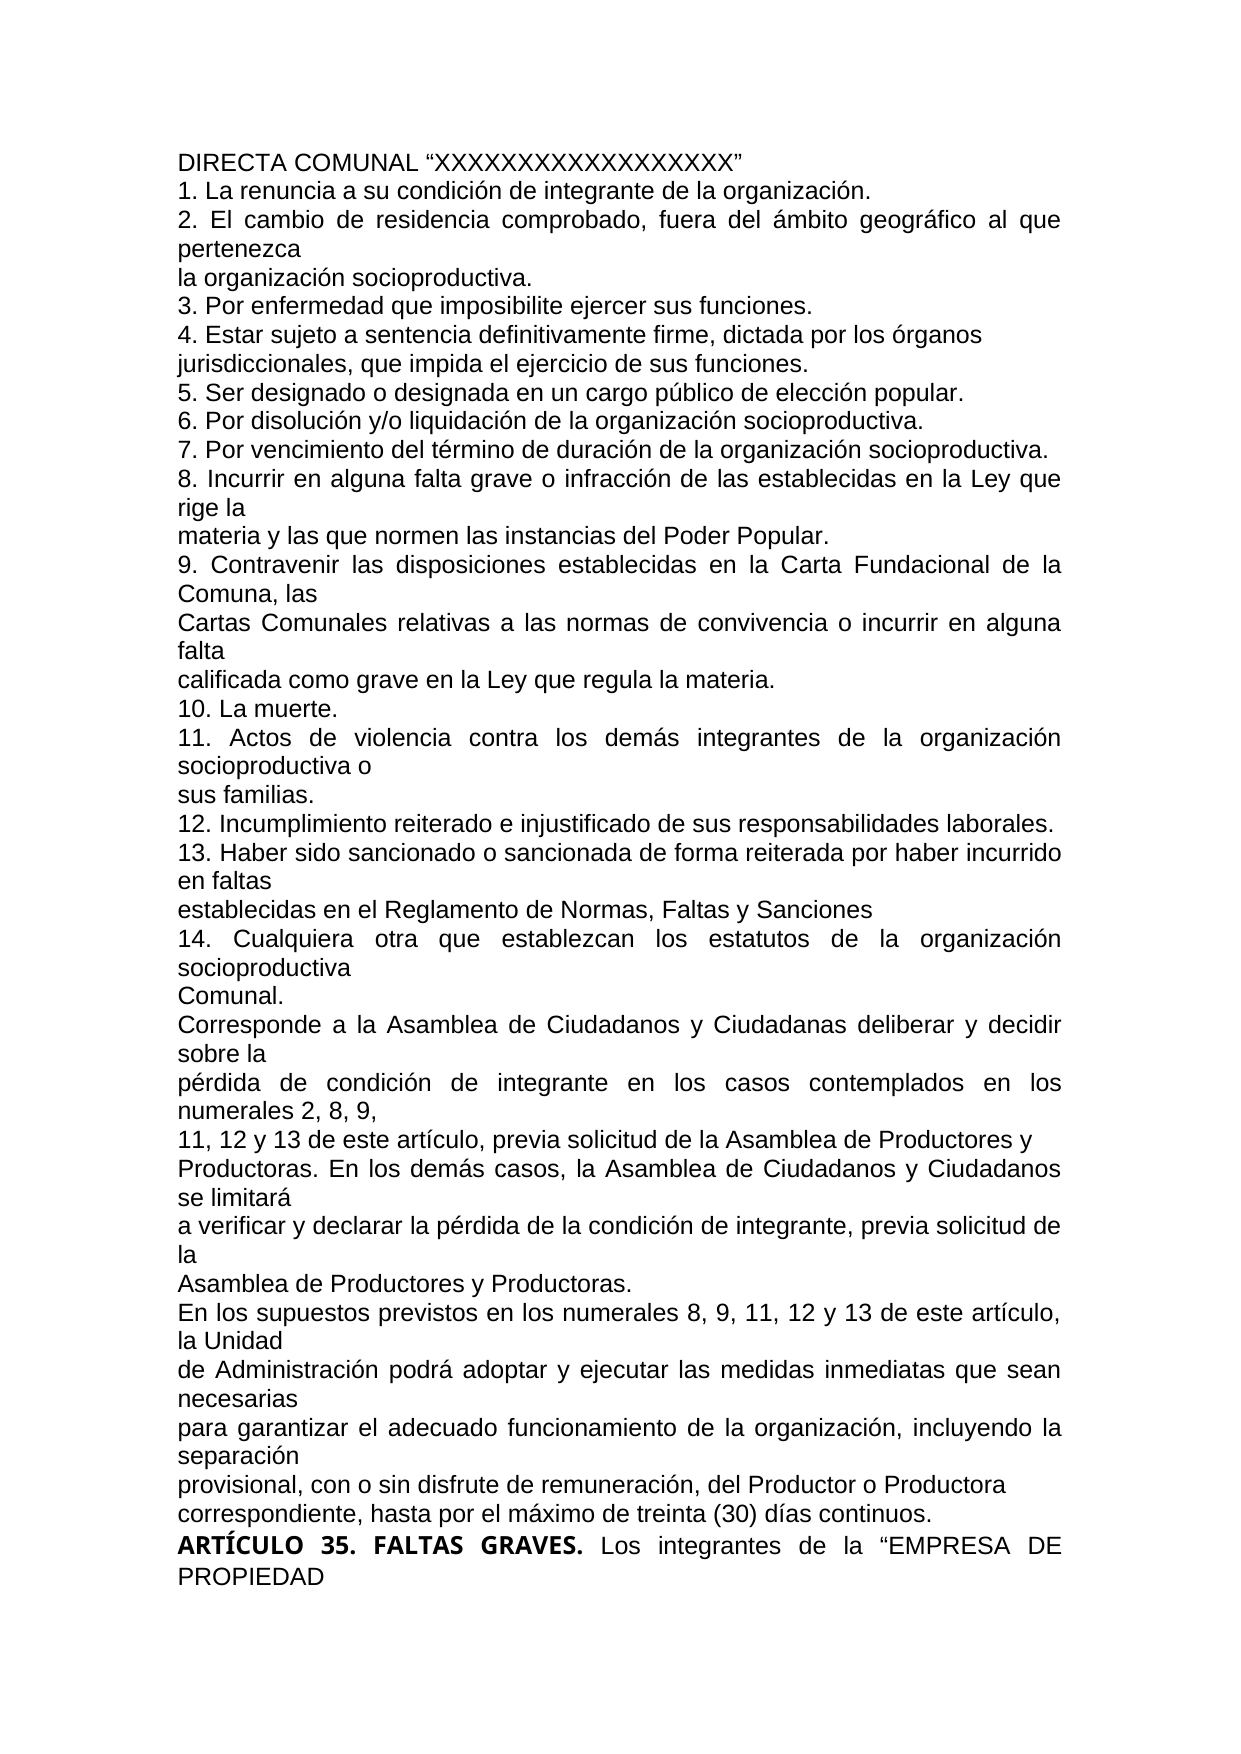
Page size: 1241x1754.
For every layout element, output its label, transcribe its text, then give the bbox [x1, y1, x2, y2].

text a verificar y declarar la pérdida de la condición de integrante, previa solicitud de la [177, 1211, 1063, 1269]
text 3. Por enfermedad que imposibilite ejercer sus funciones. [177, 291, 1063, 320]
text 9. Contravenir las disposiciones establecidas en la Carta Fundacional de la Comuna, las [177, 550, 1063, 608]
text 2. El cambio de residencia comprobado, fuera del ámbito geográfico al que pertenezca [177, 205, 1063, 263]
text pérdida de condición de integrante en los casos contemplados en los numerales 2, 8, 9, [177, 1068, 1063, 1125]
text calificada como grave en la Ley que regula la materia. [177, 665, 1063, 694]
text jurisdiccionales, que impida el ejercicio de sus funciones. [177, 349, 1063, 378]
text 10. La muerte. [177, 694, 1063, 723]
text DIRECTA COMUNAL “XXXXXXXXXXXXXXXXXX” [177, 148, 1063, 176]
text 11, 12 y 13 de este artículo, previa solicitud de la Asamblea de Productores y [177, 1125, 1063, 1154]
text la organización socioproductiva. [177, 263, 1063, 291]
text 14. Cualquiera otra que establezcan los estatutos de la organización socioproductiva [177, 924, 1063, 981]
text para garantizar el adecuado funcionamiento de la organización, incluyendo la separación [177, 1413, 1063, 1470]
text correspondiente, hasta por el máximo de treinta (30) días continuos. [177, 1499, 1063, 1528]
text Productoras. En los demás casos, la Asamblea de Ciudadanos y Ciudadanos se limitará [177, 1154, 1063, 1211]
text 11. Actos de violencia contra los demás integrantes de la organización socioproductiva o [177, 723, 1063, 780]
text En los supuestos previstos en los numerales 8, 9, 11, 12 y 13 de este artículo, la Unidad [177, 1298, 1063, 1355]
text de Administración podrá adoptar y ejecutar las medidas inmediatas que sean necesarias [177, 1355, 1063, 1413]
text Comunal. [177, 981, 1063, 1010]
text Corresponde a la Asamblea de Ciudadanos y Ciudadanas deliberar y decidir sobre la [177, 1010, 1063, 1068]
text sus familias. [177, 780, 1063, 809]
text establecidas en el Reglamento de Normas, Faltas y Sanciones [177, 895, 1063, 924]
text 7. Por vencimiento del término de duración de la organización socioproductiva. [177, 435, 1063, 464]
text 8. Incurrir en alguna falta grave o infracción de las establecidas en la Ley que rige la [177, 464, 1063, 521]
text 4. Estar sujeto a sentencia definitivamente firme, dictada por los órganos [177, 320, 1063, 349]
text 6. Por disolución y/o liquidación de la organización socioproductiva. [177, 406, 1063, 435]
text ARTÍCULO 35. FALTAS GRAVES. Los integrantes de la “EMPRESA DE PROPIEDAD [177, 1528, 1063, 1590]
text 12. Incumplimiento reiterado e injustificado de sus responsabilidades laborales. [177, 809, 1063, 838]
text provisional, con o sin disfrute de remuneración, del Productor o Productora [177, 1470, 1063, 1499]
text materia y las que normen las instancias del Poder Popular. [177, 521, 1063, 550]
text 5. Ser designado o designada en un cargo público de elección popular. [177, 378, 1063, 406]
text 13. Haber sido sancionado o sancionada de forma reiterada por haber incurrido en faltas [177, 838, 1063, 895]
text 1. La renuncia a su condición de integrante de la organización. [177, 176, 1063, 205]
text Cartas Comunales relativas a las normas de convivencia o incurrir en alguna falta [177, 608, 1063, 665]
text Asamblea de Productores y Productoras. [177, 1269, 1063, 1298]
